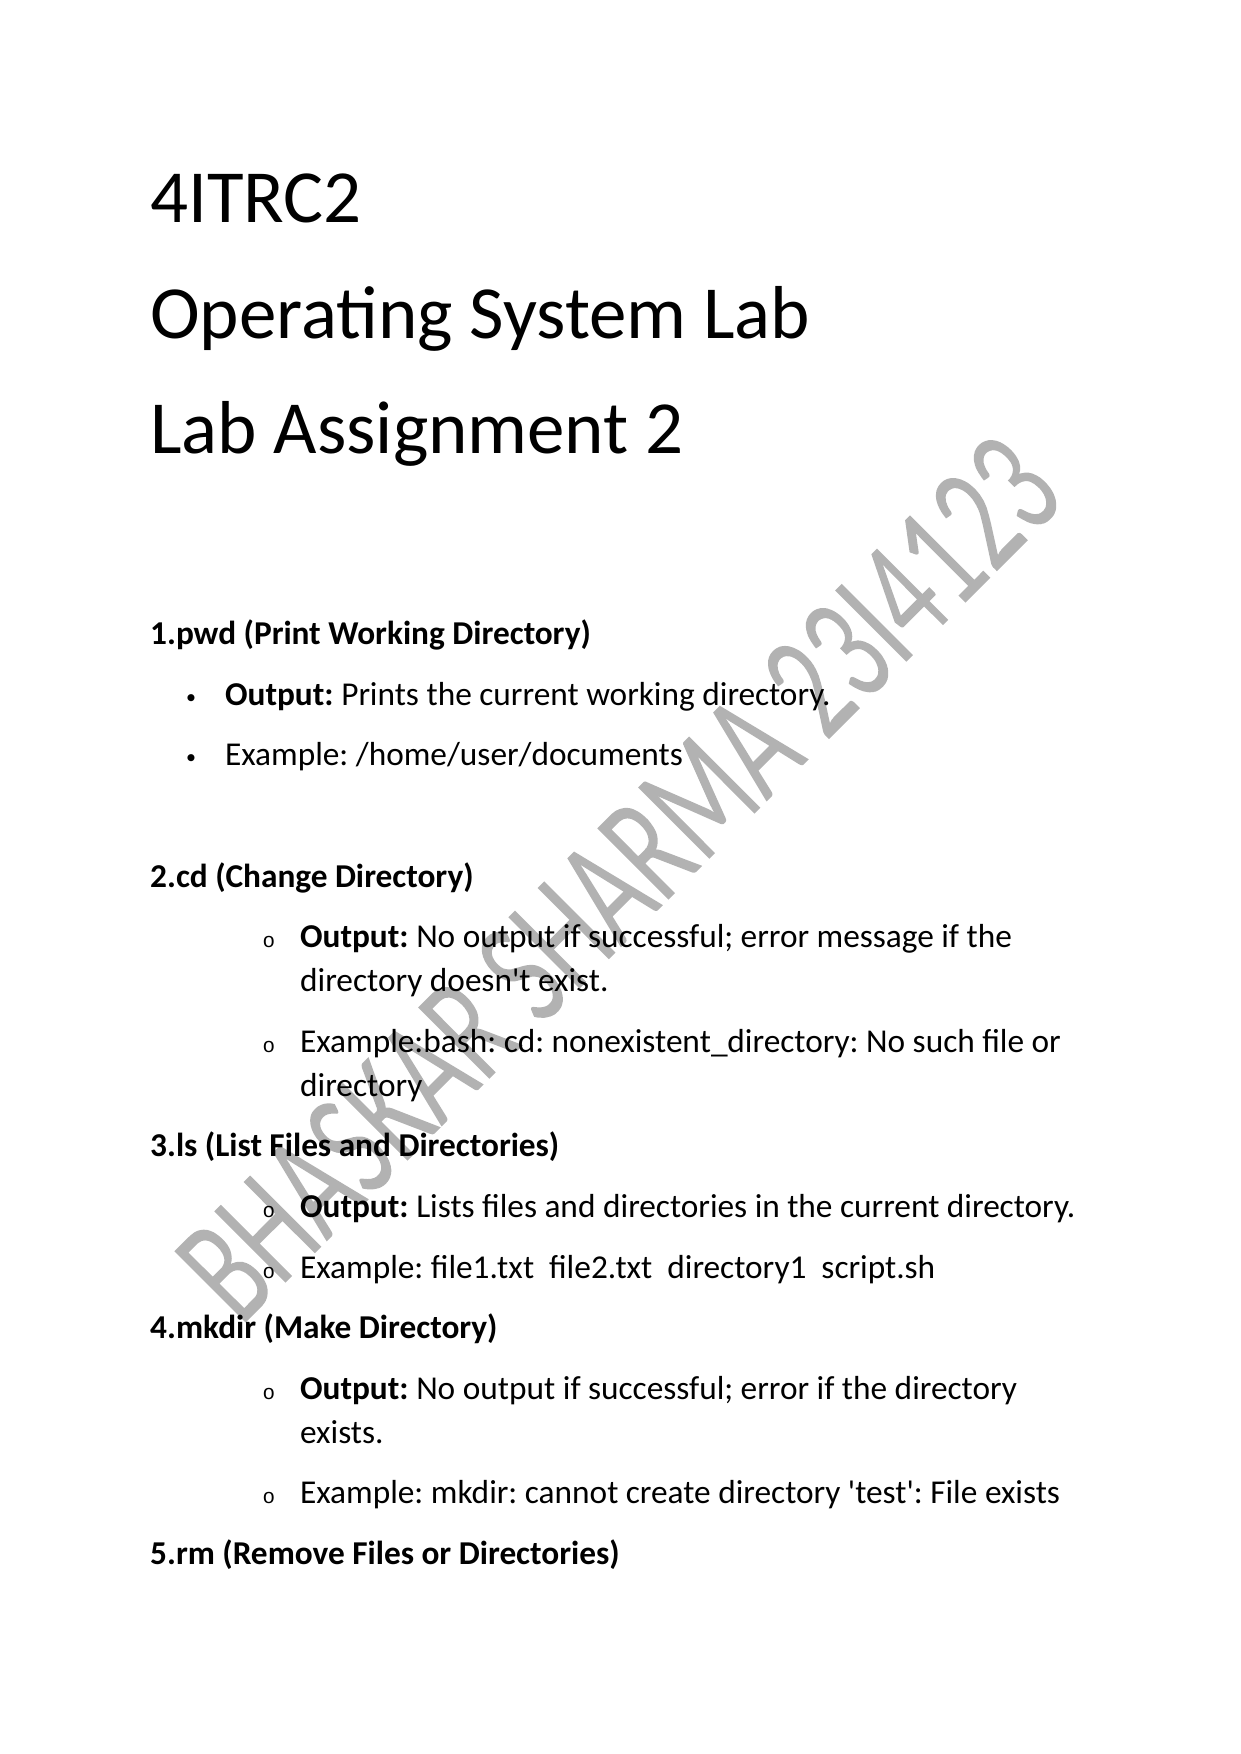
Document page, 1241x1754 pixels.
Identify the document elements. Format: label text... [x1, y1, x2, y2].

text 1.pwd (Print Working Directory) [150, 612, 1090, 653]
text 4ITRC2 [150, 150, 1090, 242]
list Example:bash: cd: nonexistent_directory: No such file or directory [262, 1020, 1090, 1104]
list Output: No output if successful; error if the directory exists. [262, 1367, 1090, 1452]
list Example: /home/user/documents [187, 733, 1090, 774]
text Operating System Lab [150, 266, 1090, 357]
text 4.mkdir (Make Directory) [150, 1306, 1090, 1347]
text 2.cd (Change Directory) [150, 854, 1090, 895]
list Example: mkdir: cannot create directory 'test': File exists [262, 1471, 1090, 1512]
text Lab Assignment 2 [150, 381, 1090, 473]
list Example: file1.txt file2.txt directory1 script.sh [262, 1246, 1090, 1286]
list Output: No output if successful; error message if the directory doesn't exist. [262, 915, 1090, 1000]
text 3.ls (List Files and Directories) [150, 1124, 1090, 1165]
list Output: Prints the current working directory. [187, 673, 1090, 713]
list Output: Lists files and directories in the current directory. [262, 1185, 1090, 1226]
text 5.rm (Remove Files or Directories) [150, 1532, 1090, 1573]
